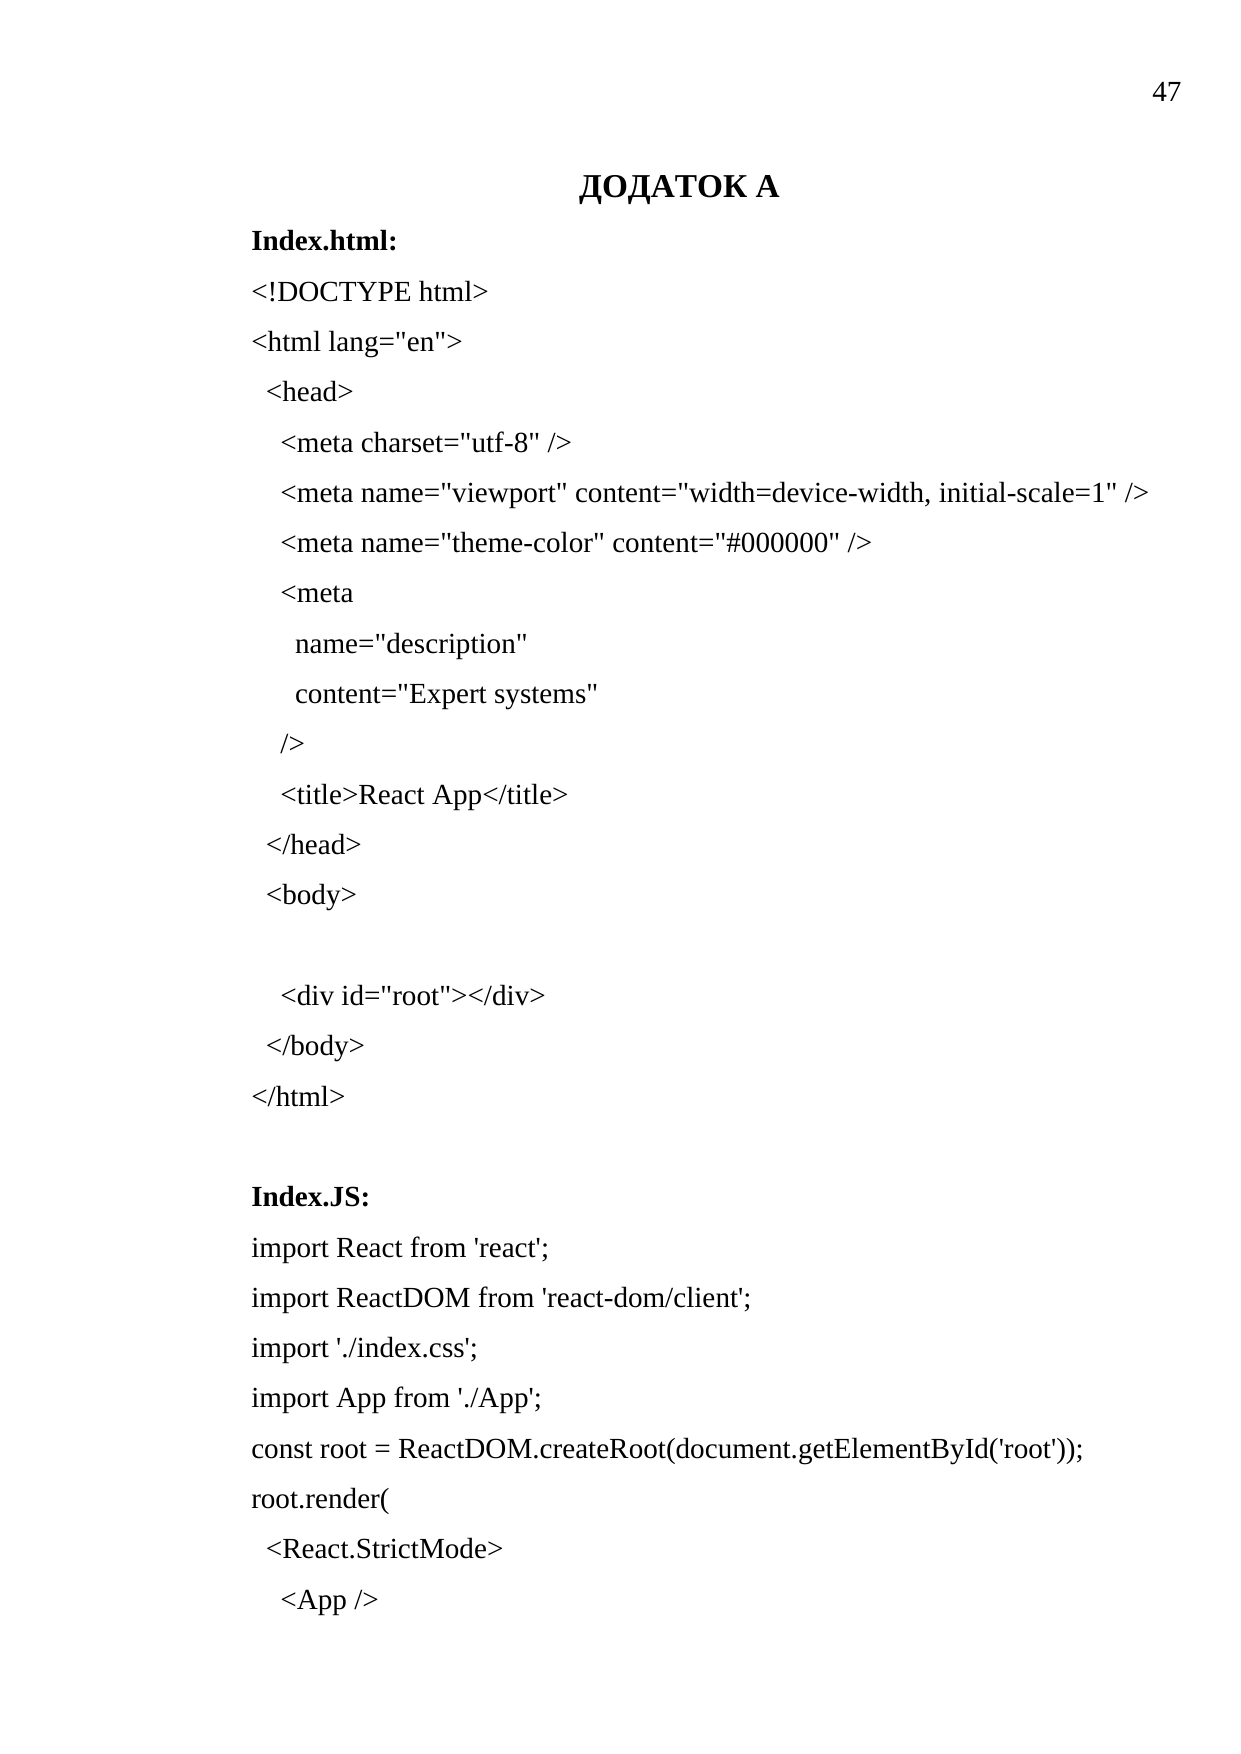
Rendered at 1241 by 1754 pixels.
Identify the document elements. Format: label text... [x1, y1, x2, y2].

text root.render( [177, 1481, 1181, 1515]
text <head> [177, 374, 1181, 408]
text import ReactDOM from 'react-dom/client'; [177, 1280, 1181, 1313]
text import React from 'react'; [177, 1230, 1181, 1263]
text </html> [177, 1079, 1181, 1112]
text <title>React App</title> [177, 777, 1181, 810]
text </head> [177, 827, 1181, 861]
text import './index.css'; [177, 1330, 1181, 1364]
text <meta [177, 576, 1181, 609]
text <meta charset="utf-8" /> [177, 425, 1181, 458]
text Index.JS: [177, 1179, 1181, 1213]
text <meta name="theme-color" content="#000000" /> [177, 525, 1181, 559]
text const root = ReactDOM.createRoot(document.getElementById('root')); [177, 1431, 1181, 1464]
text <React.StrictMode> [177, 1532, 1181, 1565]
text <!DOCTYPE html> [177, 274, 1181, 307]
text /> [177, 727, 1181, 760]
text import App from './App'; [177, 1381, 1181, 1414]
text <App /> [177, 1582, 1181, 1615]
text Index.html: [177, 223, 1181, 257]
subtitle ДОДАТОК A [177, 166, 1181, 204]
text <body> [177, 877, 1181, 911]
text <html lang="en"> [177, 324, 1181, 358]
text content="Expert systems" [177, 676, 1181, 710]
text name="description" [177, 626, 1181, 659]
text </body> [177, 1028, 1181, 1062]
text <meta name="viewport" content="width=device-width, initial-scale=1" /> [177, 475, 1181, 508]
text <div id="root"></div> [177, 978, 1181, 1012]
